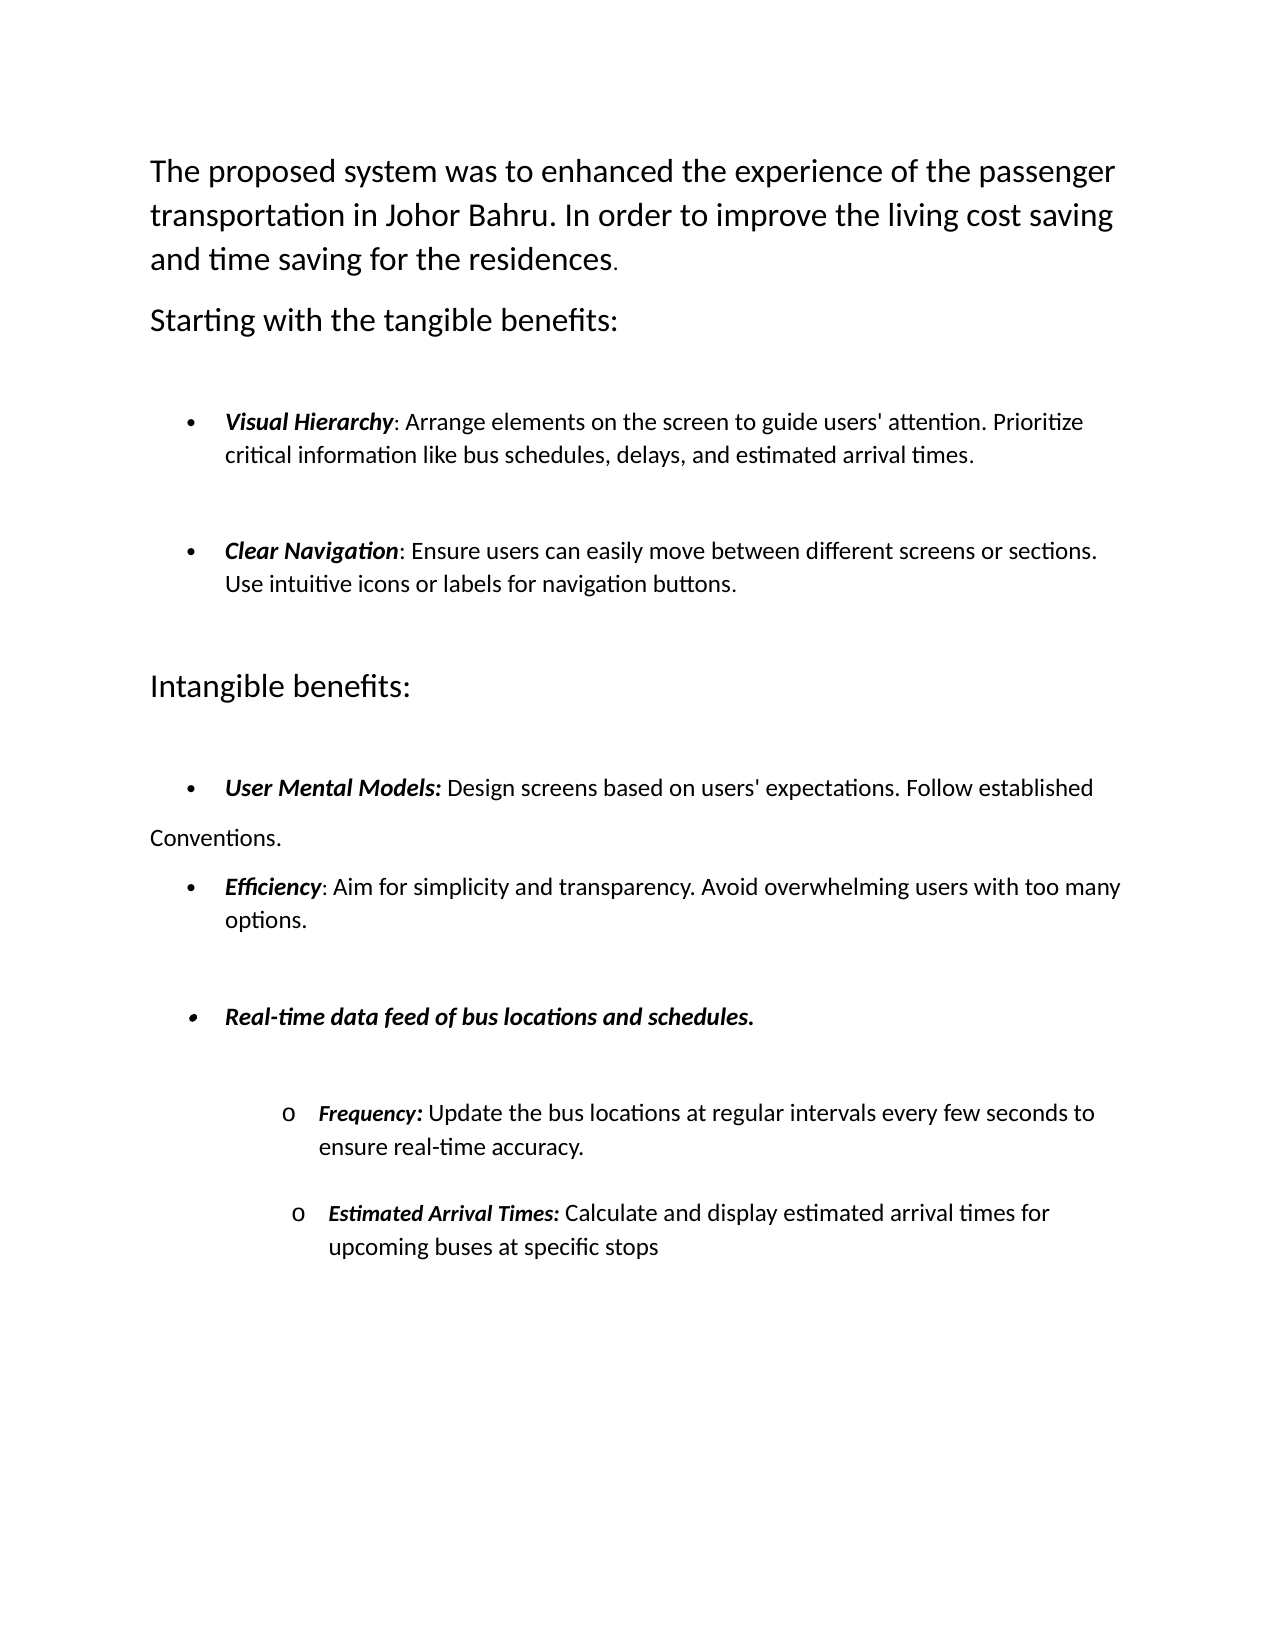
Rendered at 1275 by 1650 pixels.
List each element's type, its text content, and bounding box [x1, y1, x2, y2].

list User Mental Models: Design screens based on users' expectations. Follow established [187, 772, 1125, 803]
list Clear Navigation: Ensure users can easily move between different screens or sections. Use intuitive icons or labels for navigation buttons. [187, 535, 1125, 599]
text Intangible benefits: [150, 665, 1125, 706]
list Estimated Arrival Times: Calculate and display estimated arrival times for upcoming buses at specific stops [291, 1197, 1125, 1262]
list Visual Hierarchy: Arrange elements on the screen to guide users' attention. Prioritize critical information like bus schedules, delays, and estimated arrival times. [187, 406, 1125, 469]
text Starting with the tangible benefits: [150, 298, 1125, 339]
list Efficiency: Aim for simplicity and transparency. Avoid overwhelming users with too many options. [187, 871, 1125, 935]
text The proposed system was to enhanced the experience of the passenger transportation in Johor Bahru. In order to improve the living cost saving and time saving for the residences. [150, 150, 1125, 279]
list Frequency: Update the bus locations at regular intervals every few seconds to ensure real-time accuracy. [281, 1097, 1125, 1162]
list Real-time data feed of bus locations and schedules. [187, 1001, 1125, 1031]
text Conventions. [150, 822, 1125, 852]
